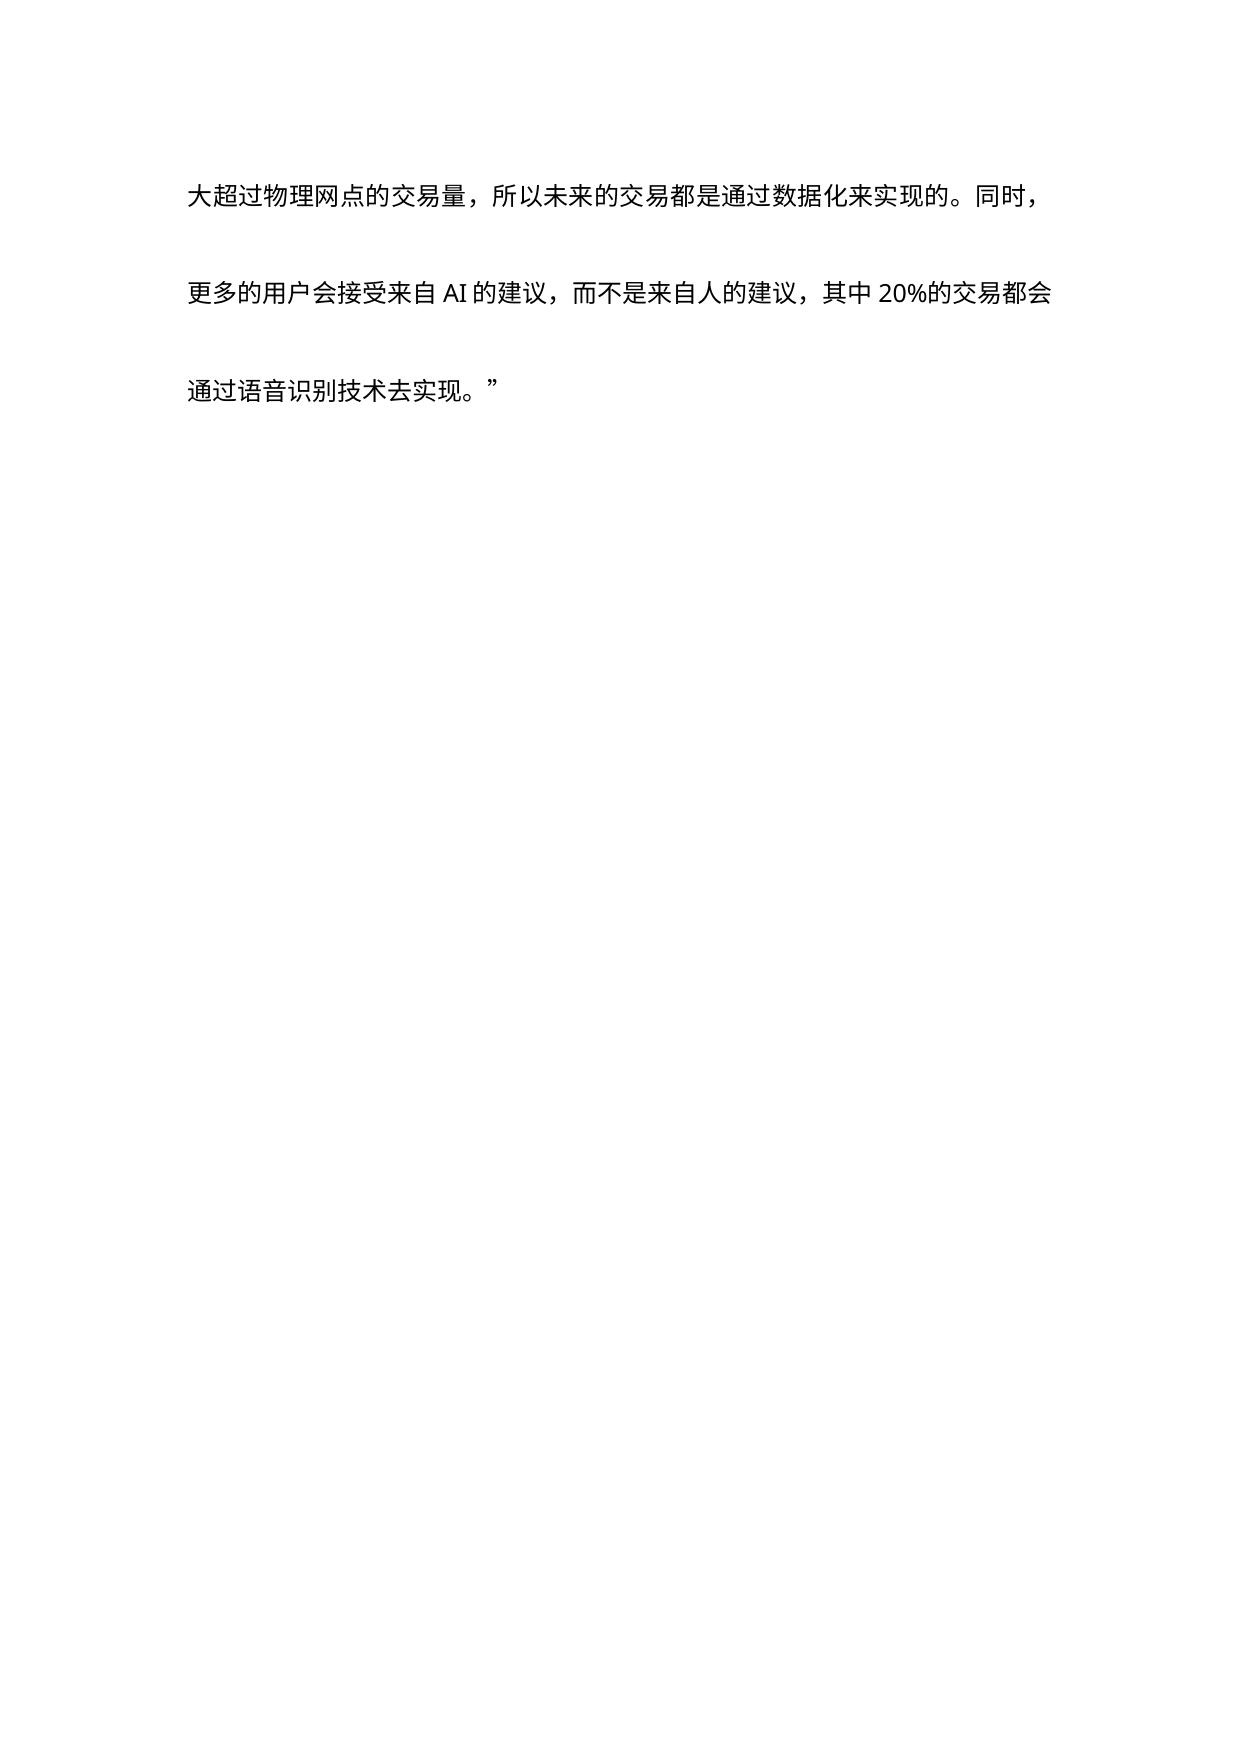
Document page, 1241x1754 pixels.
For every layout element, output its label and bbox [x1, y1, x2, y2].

text [187, 162, 1053, 422]
